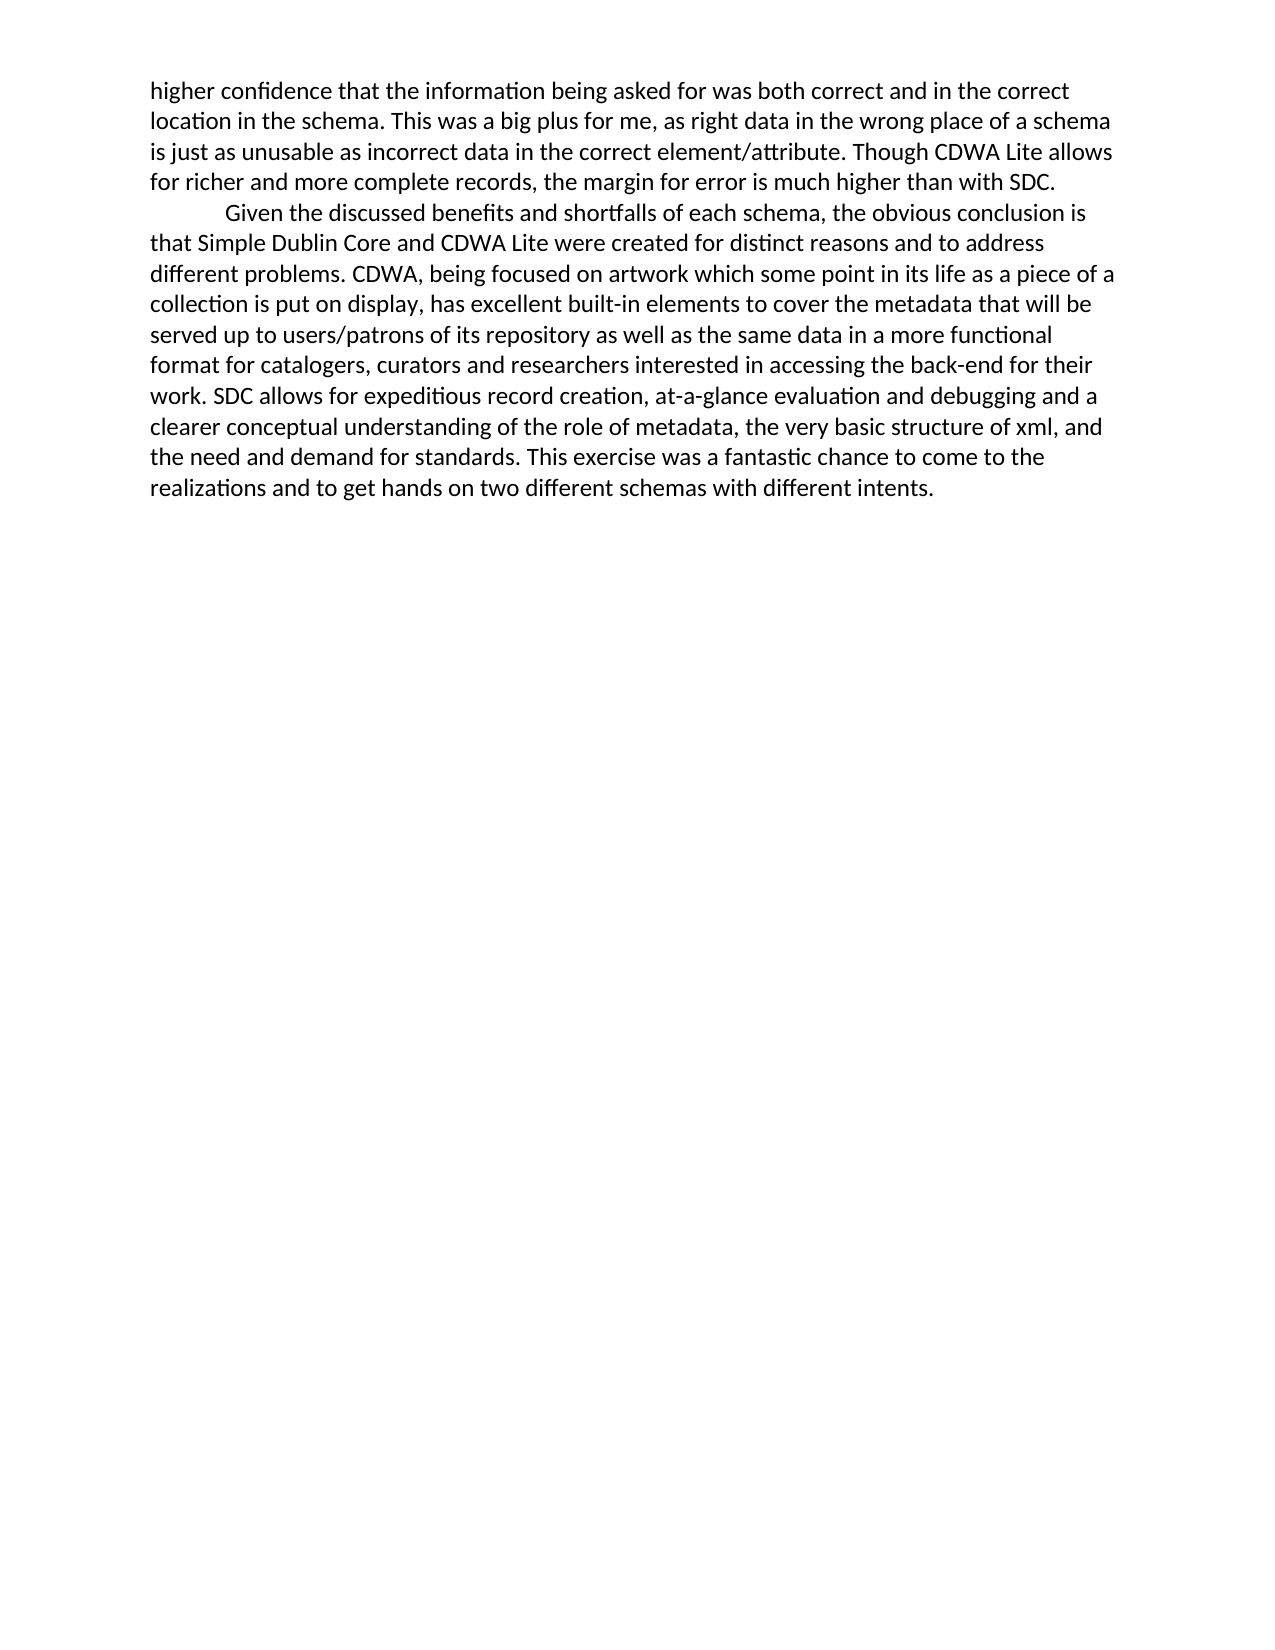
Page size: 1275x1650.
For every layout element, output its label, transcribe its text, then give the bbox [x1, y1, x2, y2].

text Given the discussed benefits and shortfalls of each schema, the obvious conclusion is that Simple Dublin Core and CDWA Lite were created for distinct reasons and to address different problems. CDWA, being focused on artwork which some point in its life as a piece of a collection is put on display, has excellent built-in elements to cover the metadata that will be served up to users/patrons of its repository as well as the same data in a more functional format for catalogers, curators and researchers interested in accessing the back-end for their work. SDC allows for expeditious record creation, at-a-glance evaluation and debugging and a clearer conceptual understanding of the role of metadata, the very basic structure of xml, and the need and demand for standards. This exercise was a fantastic chance to come to the realizations and to get hands on two different schemas with different intents. [150, 197, 1125, 502]
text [150, 75, 1125, 197]
